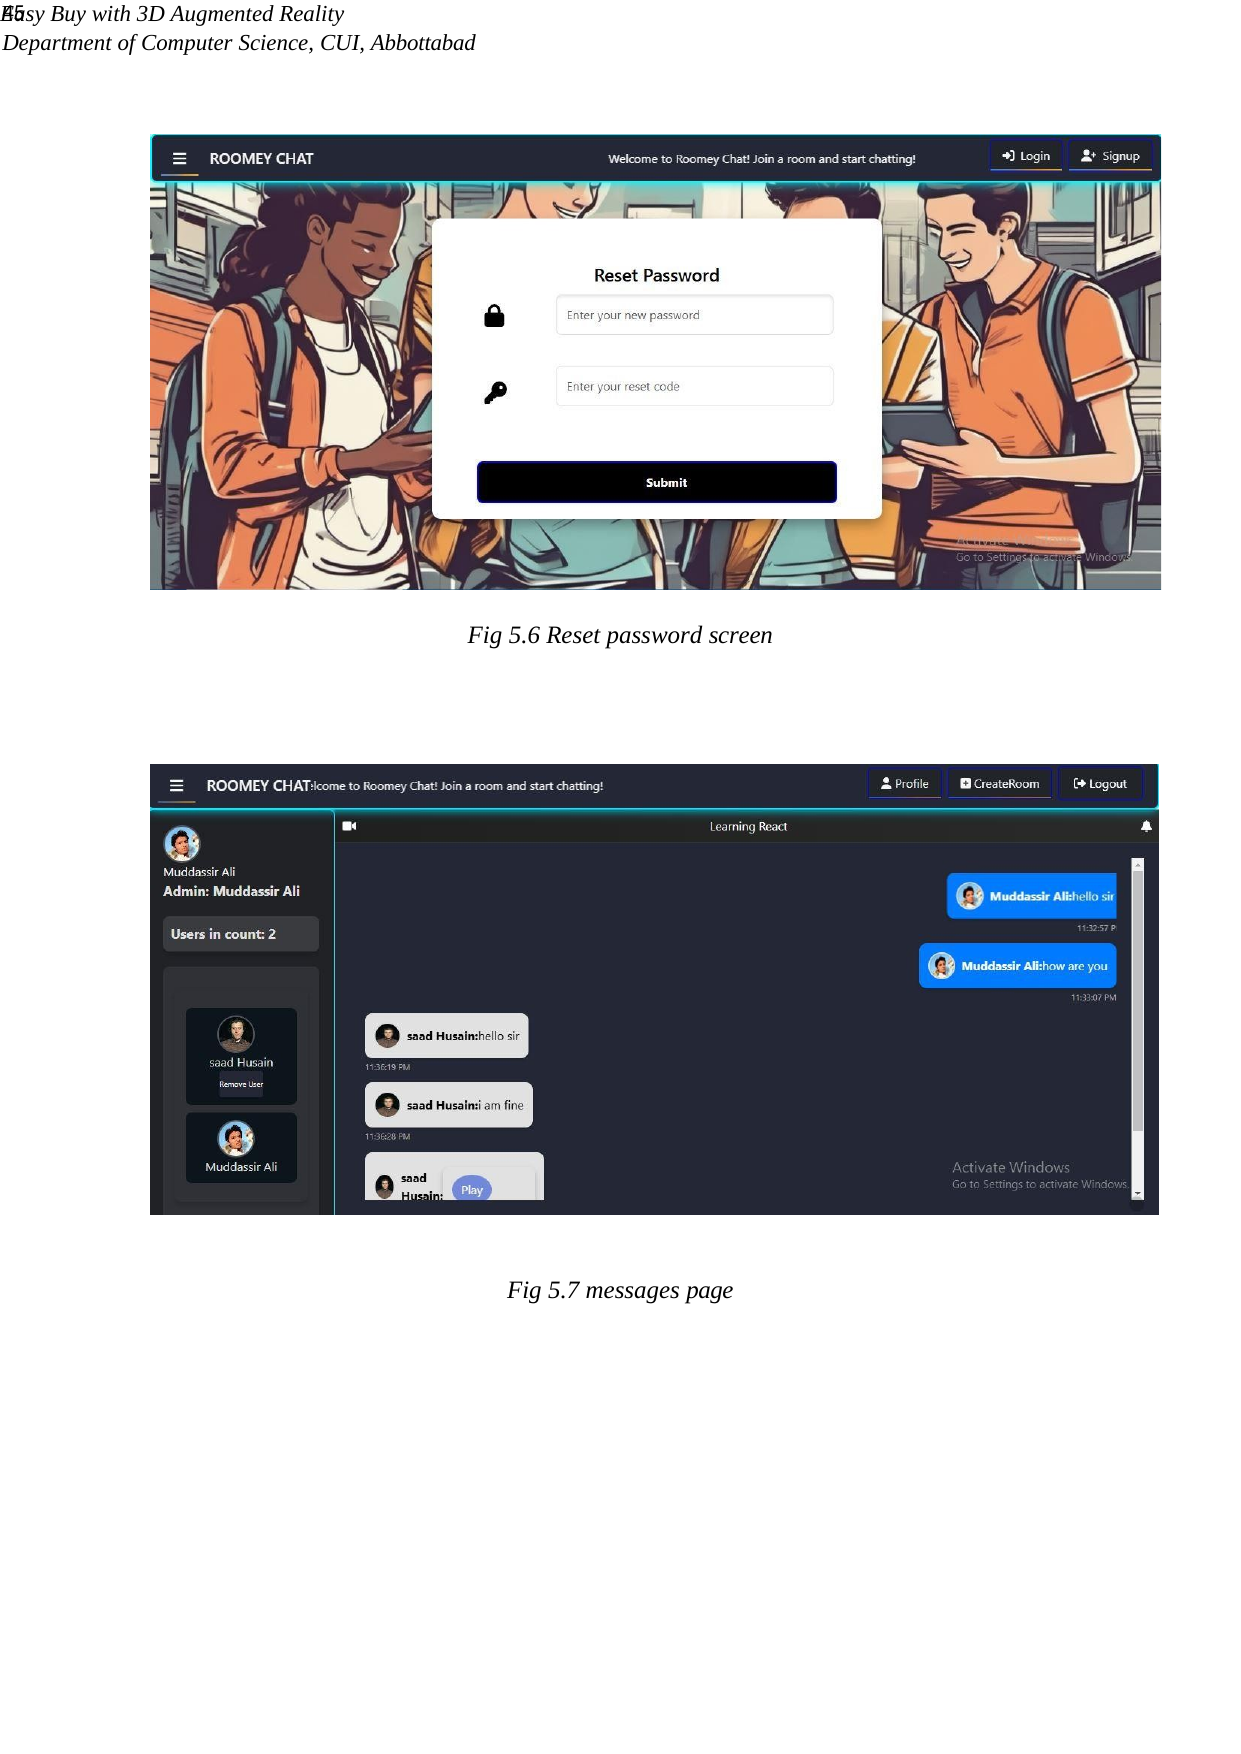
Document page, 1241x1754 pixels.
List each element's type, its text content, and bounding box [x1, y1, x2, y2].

text Fig 5.6 Reset password screen [150, 620, 1090, 649]
text Fig 5.7 messages page [150, 1275, 1090, 1303]
picture [150, 134, 1162, 590]
picture [150, 764, 1159, 1215]
